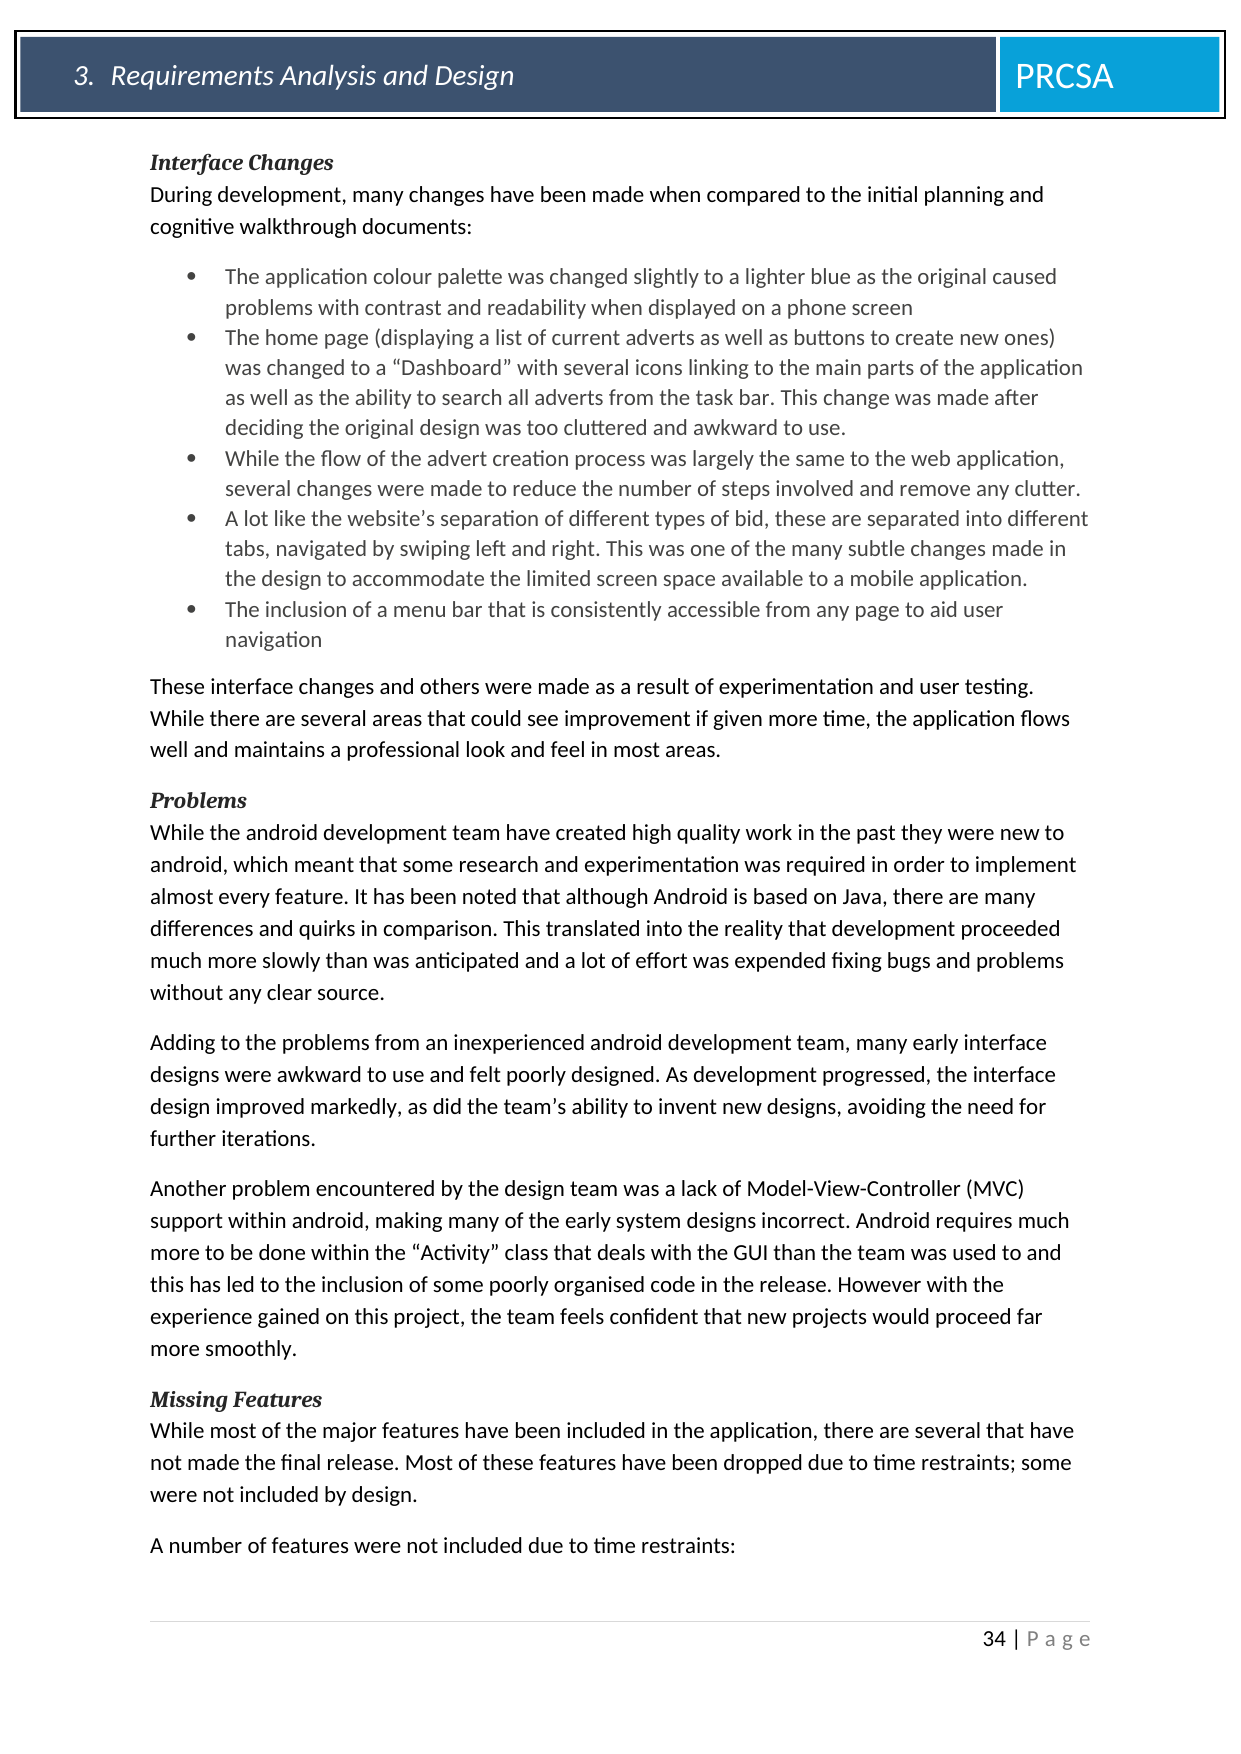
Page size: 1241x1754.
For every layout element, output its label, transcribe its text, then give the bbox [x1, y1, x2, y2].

list The application colour palette was changed slightly to a lighter blue as the original caused problems with contrast and readability when displayed on a phone screen [187, 262, 1090, 321]
text These interface changes and others were made as a result of experimentation and user testing. While there are several areas that could see improvement if given more time, the application flows well and maintains a professional look and feel in most areas. [150, 672, 1090, 764]
text A number of features were not included due to time restraints: [150, 1531, 1090, 1559]
text Adding to the problems from an inexperienced android development team, many early interface designs were awkward to use and felt poorly designed. As development progressed, the interface design improved markedly, as did the team’s ability to invent new designs, avoiding the need for further iterations. [150, 1028, 1090, 1152]
list The home page (displaying a list of current adverts as well as buttons to create new ones) was changed to a “Dashboard” with several icons linking to the main parts of the application as well as the ability to search all adverts from the task bar. This change was made after deciding the original design was too cluttered and awkward to use. [187, 323, 1090, 442]
text Another problem encountered by the design team was a lack of Model-View-Controller (MVC) support within android, making many of the early system designs incorrect. Android requires much more to be done within the “Activity” class that deals with the GUI than the team was used to and this has led to the inclusion of some poorly organised code in the release. However with the experience gained on this project, the team feels confident that new projects would proceed far more smoothly. [150, 1174, 1090, 1362]
text While most of the major features have been included in the application, there are several that have not made the final release. Most of these features have been dropped due to time restraints; some were not included by design. [150, 1417, 1090, 1508]
text During development, many changes have been made when compared to the initial planning and cognitive walkthrough documents: [150, 180, 1090, 240]
subtitle Interface Changes [150, 150, 1090, 176]
subtitle Problems [150, 788, 1090, 815]
list The inclusion of a menu bar that is consistently accessible from any page to aid user navigation [187, 595, 1090, 653]
list A lot like the website’s separation of different types of bid, these are separated into different tabs, navigated by swiping left and right. This was one of the many subtle changes made in the design to accommodate the limited screen space available to a mobile application. [187, 504, 1090, 593]
subtitle Missing Features [150, 1387, 1090, 1413]
list While the flow of the advert creation process was largely the same to the web application, several changes were made to reduce the number of steps involved and remove any clutter. [187, 444, 1090, 502]
text While the android development team have created high quality work in the past they were new to android, which meant that some research and experimentation was required in order to implement almost every feature. It has been noted that although Android is based on Java, there are many differences and quirks in comparison. This translated into the reality that development proceeded much more slowly than was anticipated and a lot of effort was expended fixing bugs and problems without any clear source. [150, 818, 1090, 1006]
